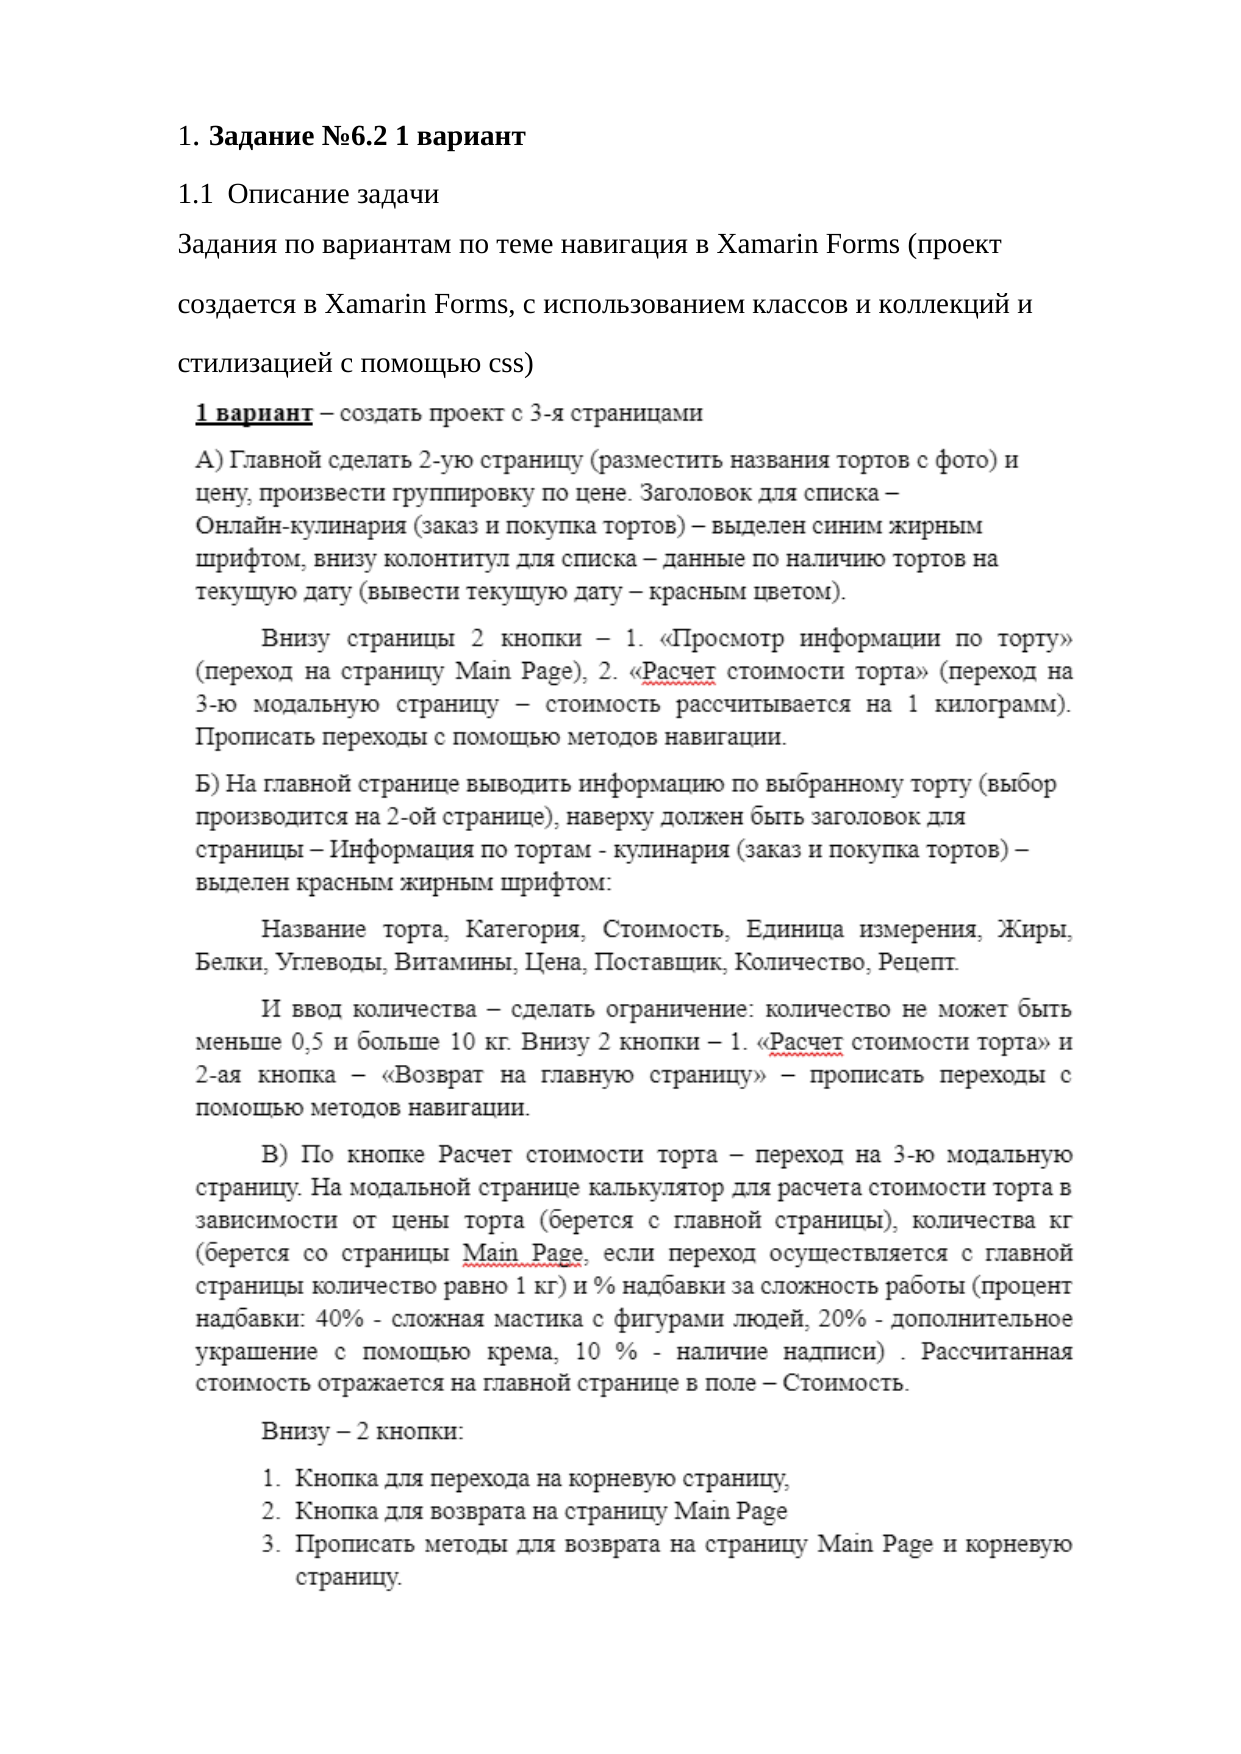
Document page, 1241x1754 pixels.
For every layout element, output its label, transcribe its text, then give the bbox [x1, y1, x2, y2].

text создается в Xamarin Forms, с использованием классов и коллекций и [177, 286, 1152, 319]
picture [177, 382, 1101, 1599]
subtitle Описание задачи [177, 176, 1152, 209]
text Задания по вариантам по теме навигация в Xamarin Forms (проект [177, 226, 1152, 260]
subtitle 1. Задание №6.2 1 вариант [177, 114, 1152, 153]
